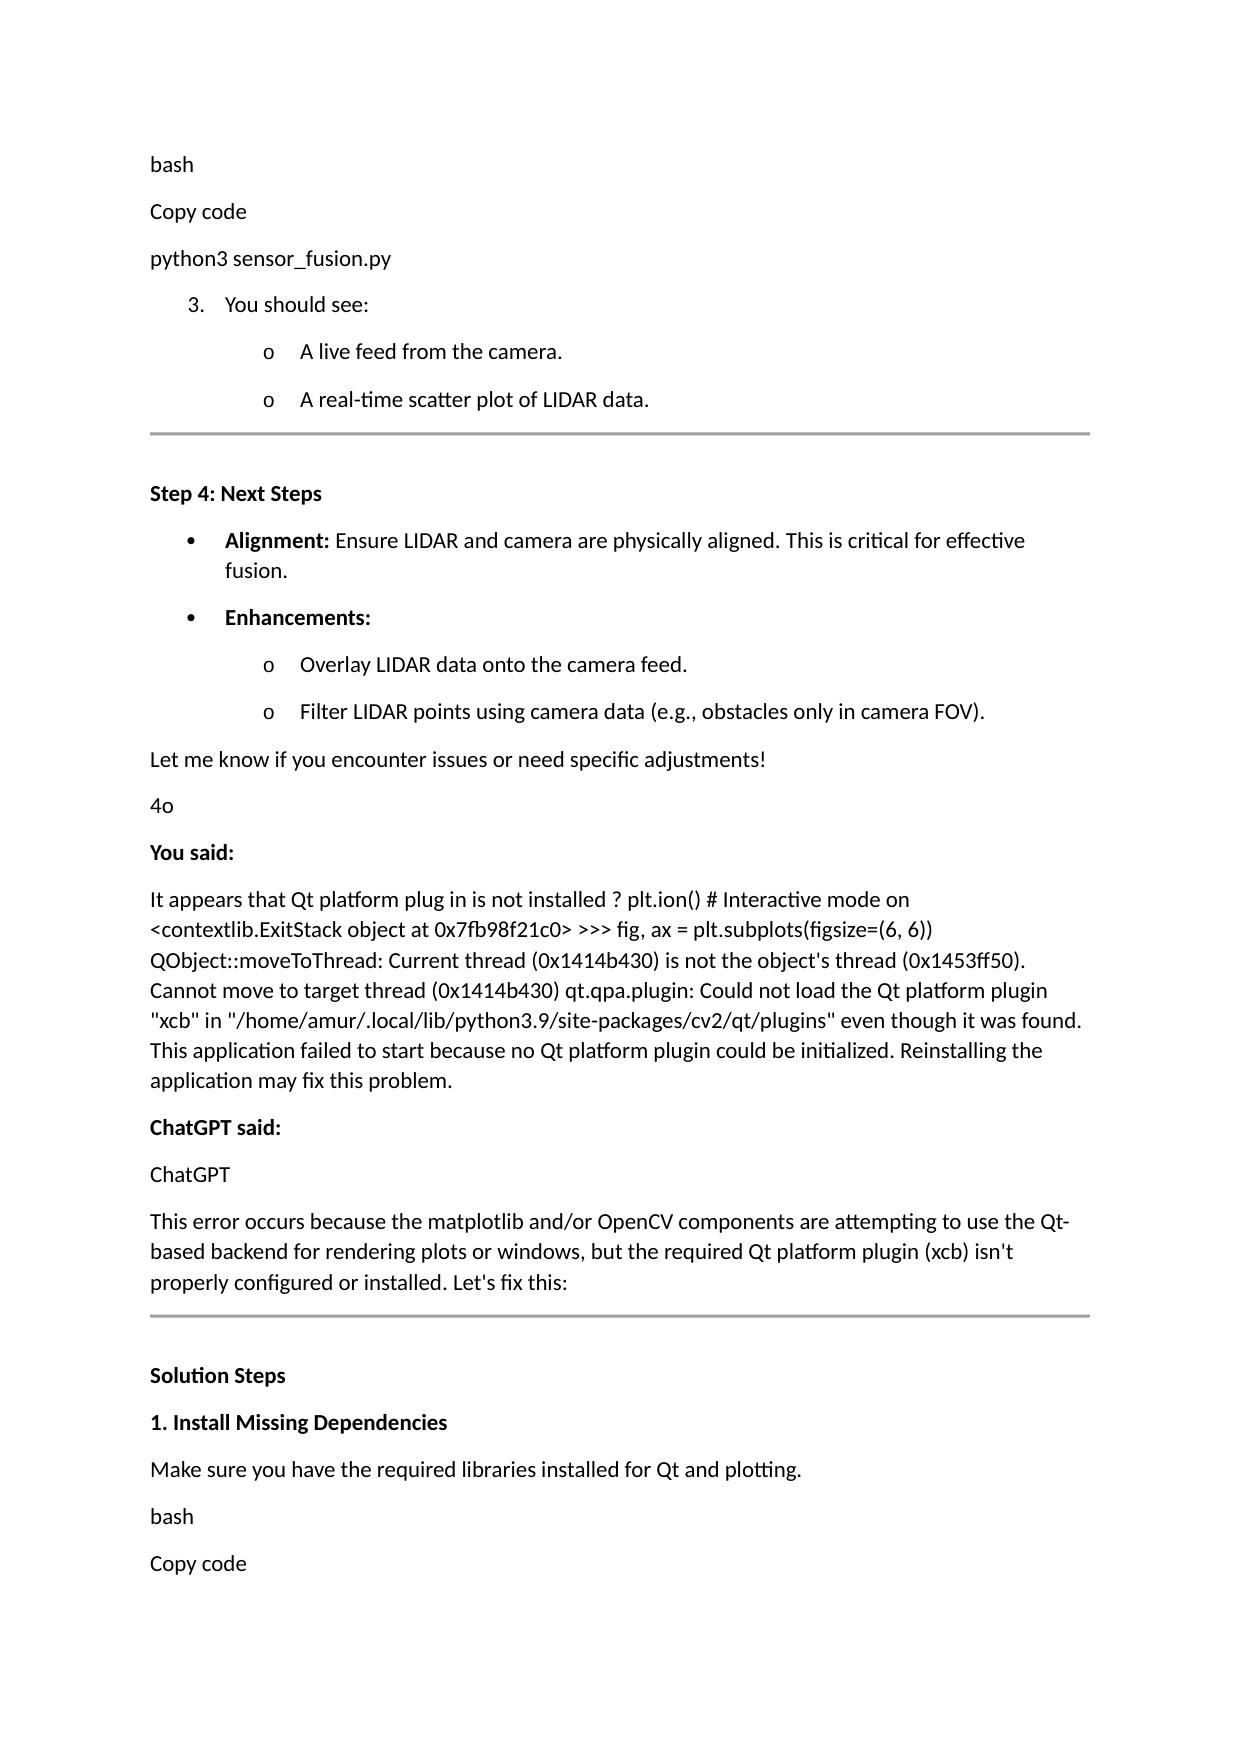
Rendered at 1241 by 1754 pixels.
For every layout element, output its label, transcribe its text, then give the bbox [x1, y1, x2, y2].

list Alignment: Ensure LIDAR and camera are physically aligned. This is critical for effective fusion. [187, 526, 1090, 584]
list Overlay LIDAR data onto the camera feed. [262, 650, 1090, 678]
text Copy code [150, 1549, 1090, 1577]
list A real-time scatter plot of LIDAR data. [262, 385, 1090, 413]
text Step 4: Next Steps [150, 479, 1090, 507]
text bash [150, 150, 1090, 178]
text python3 sensor_fusion.py [150, 244, 1090, 272]
text Make sure you have the required libraries installed for Qt and plotting. [150, 1455, 1090, 1483]
text ChatGPT said: [150, 1113, 1090, 1142]
text Let me know if you encounter issues or need specific adjustments! [150, 745, 1090, 773]
text This error occurs because the matplotlib and/or OpenCV components are attempting to use the Qt-based backend for rendering plots or windows, but the required Qt platform plugin (xcb) isn't properly configured or installed. Let's fix this: [150, 1207, 1090, 1296]
text You said: [150, 838, 1090, 867]
text ChatGPT [150, 1160, 1090, 1188]
list You should see: [187, 291, 1090, 319]
text 1. Install Missing Dependencies [150, 1408, 1090, 1436]
text It appears that Qt platform plug in is not installed ? plt.ion() # Interactive mode on <contextlib.ExitStack object at 0x7fb98f21c0> >>> fig, ax = plt.subplots(figsize=(6, 6)) QObject::moveToThread: Current thread (0x1414b430) is not the object's thread (0x1453ff50). Cannot move to target thread (0x1414b430) qt.qpa.plugin: Could not load the Qt platform plugin "xcb" in "/home/amur/.local/lib/python3.9/site-packages/cv2/qt/plugins" even though it was found. This application failed to start because no Qt platform plugin could be initialized. Reinstalling the application may fix this problem. [150, 885, 1090, 1095]
text bash [150, 1502, 1090, 1530]
text Solution Steps [150, 1361, 1090, 1389]
text Copy code [150, 197, 1090, 225]
text 4o [150, 792, 1090, 820]
list Enhancements: [187, 603, 1090, 631]
list Filter LIDAR points using camera data (e.g., obstacles only in camera FOV). [262, 697, 1090, 726]
list A live feed from the camera. [262, 337, 1090, 366]
